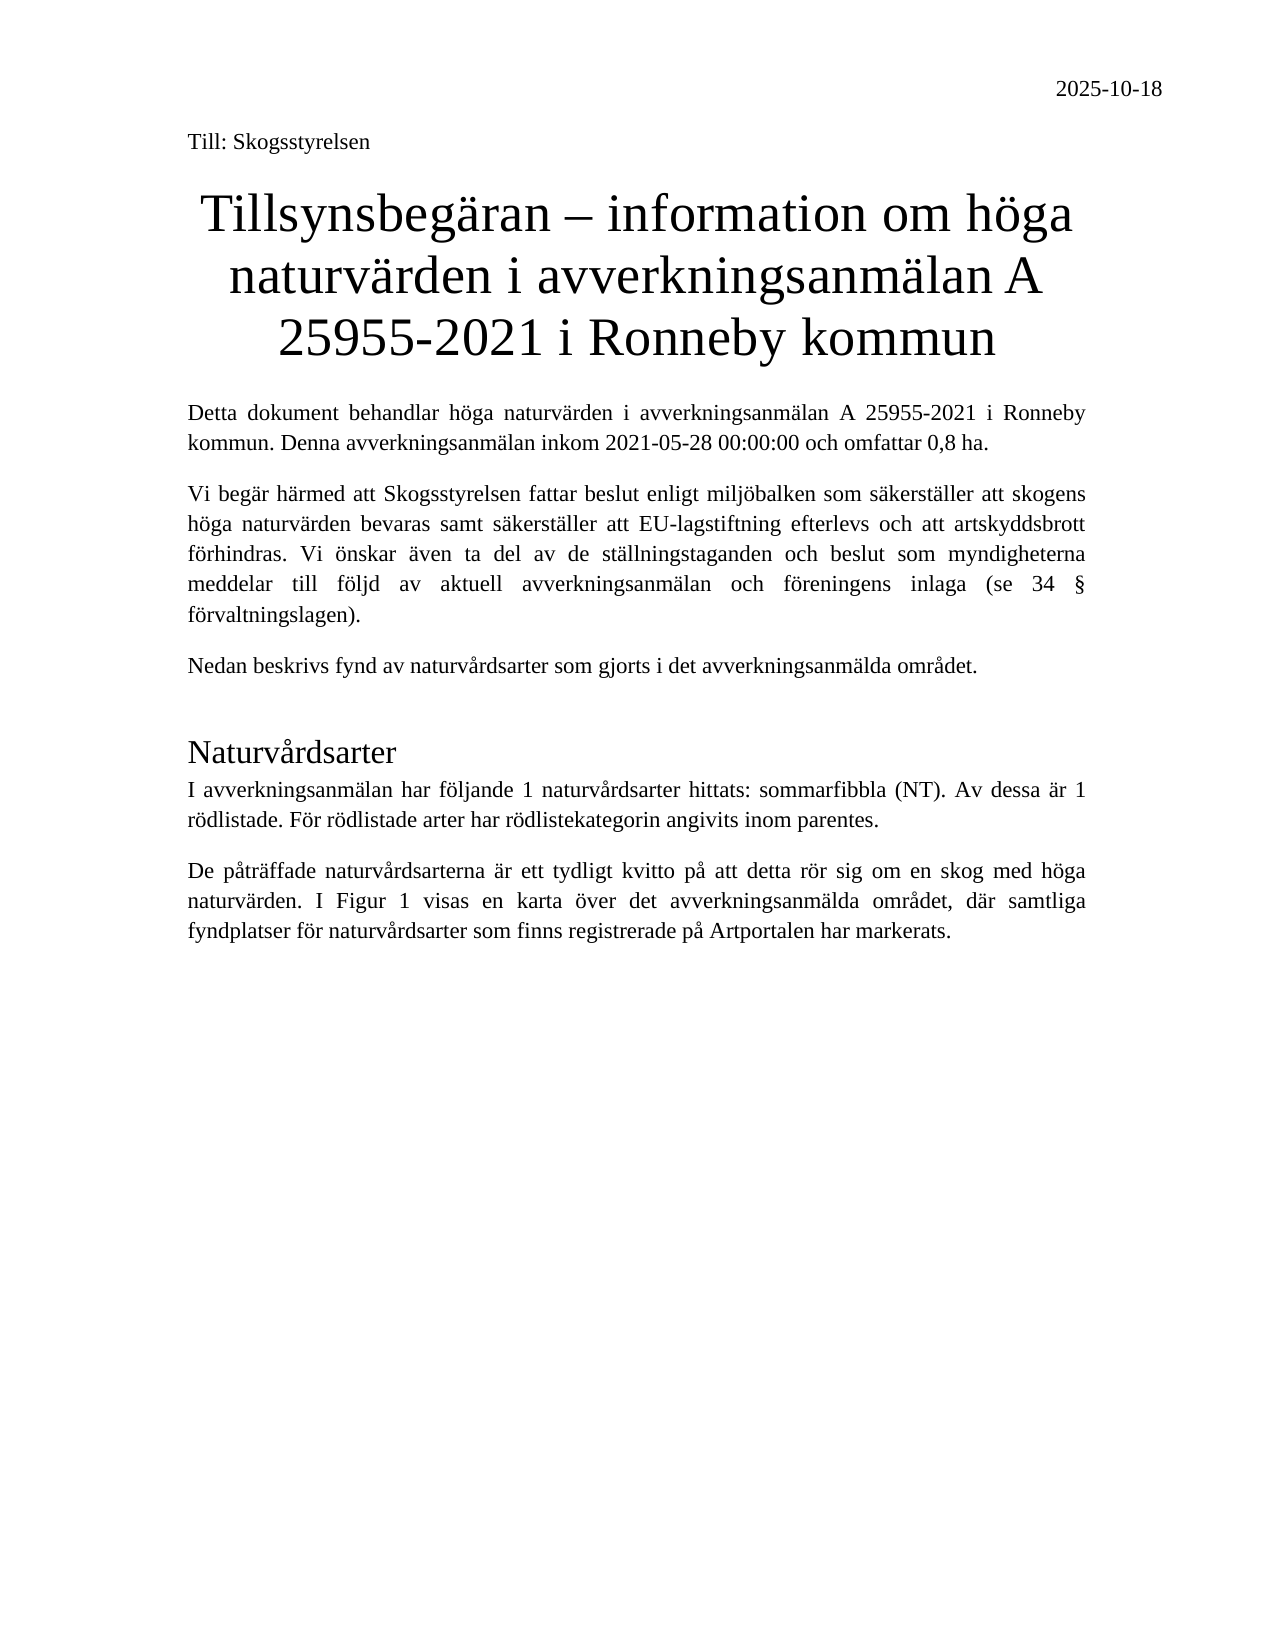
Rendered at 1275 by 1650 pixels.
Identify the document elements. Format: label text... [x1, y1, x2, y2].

text I avverkningsanmälan har följande 1 naturvårdsarter hittats: sommarfibbla (NT). Av dessa är 1 rödlistade. För rödlistade arter har rödlistekategorin angivits inom parentes. [187, 776, 1087, 832]
text Detta dokument behandlar höga naturvärden i avverkningsanmälan A 25955-2021 i Ronneby kommun. Denna avverkningsanmälan inkom 2021-05-28 00:00:00 och omfattar 0,8 ha. [187, 398, 1087, 455]
text Vi begär härmed att Skogsstyrelsen fattar beslut enligt miljöbalken som säkerställer att skogens höga naturvärden bevaras samt säkerställer att EU-lagstiftning efterlevs och att artskyddsbrott förhindras. Vi önskar även ta del av de ställningstaganden och beslut som myndigheterna meddelar till följd av aktuell avverkningsanmälan och föreningens inlaga (se 34 § förvaltningslagen). [187, 480, 1087, 627]
text De påträffade naturvårdsarterna är ett tydligt kvitto på att detta rör sig om en skog med höga naturvärden. I Figur 1 visas en karta över det avverkningsanmälda området, där samtliga fyndplatser för naturvårdsarter som finns registrerade på Artportalen har markerats. [187, 857, 1087, 944]
text Nedan beskrivs fynd av naturvårdsarter som gjorts i det avverkningsanmälda området. [187, 652, 1087, 678]
subtitle Naturvårdsarter [187, 732, 1087, 770]
title Tillsynsbegäran – information om höga naturvärden i avverkningsanmälan A 25955-2021 i Ronneby kommun [187, 180, 1087, 367]
